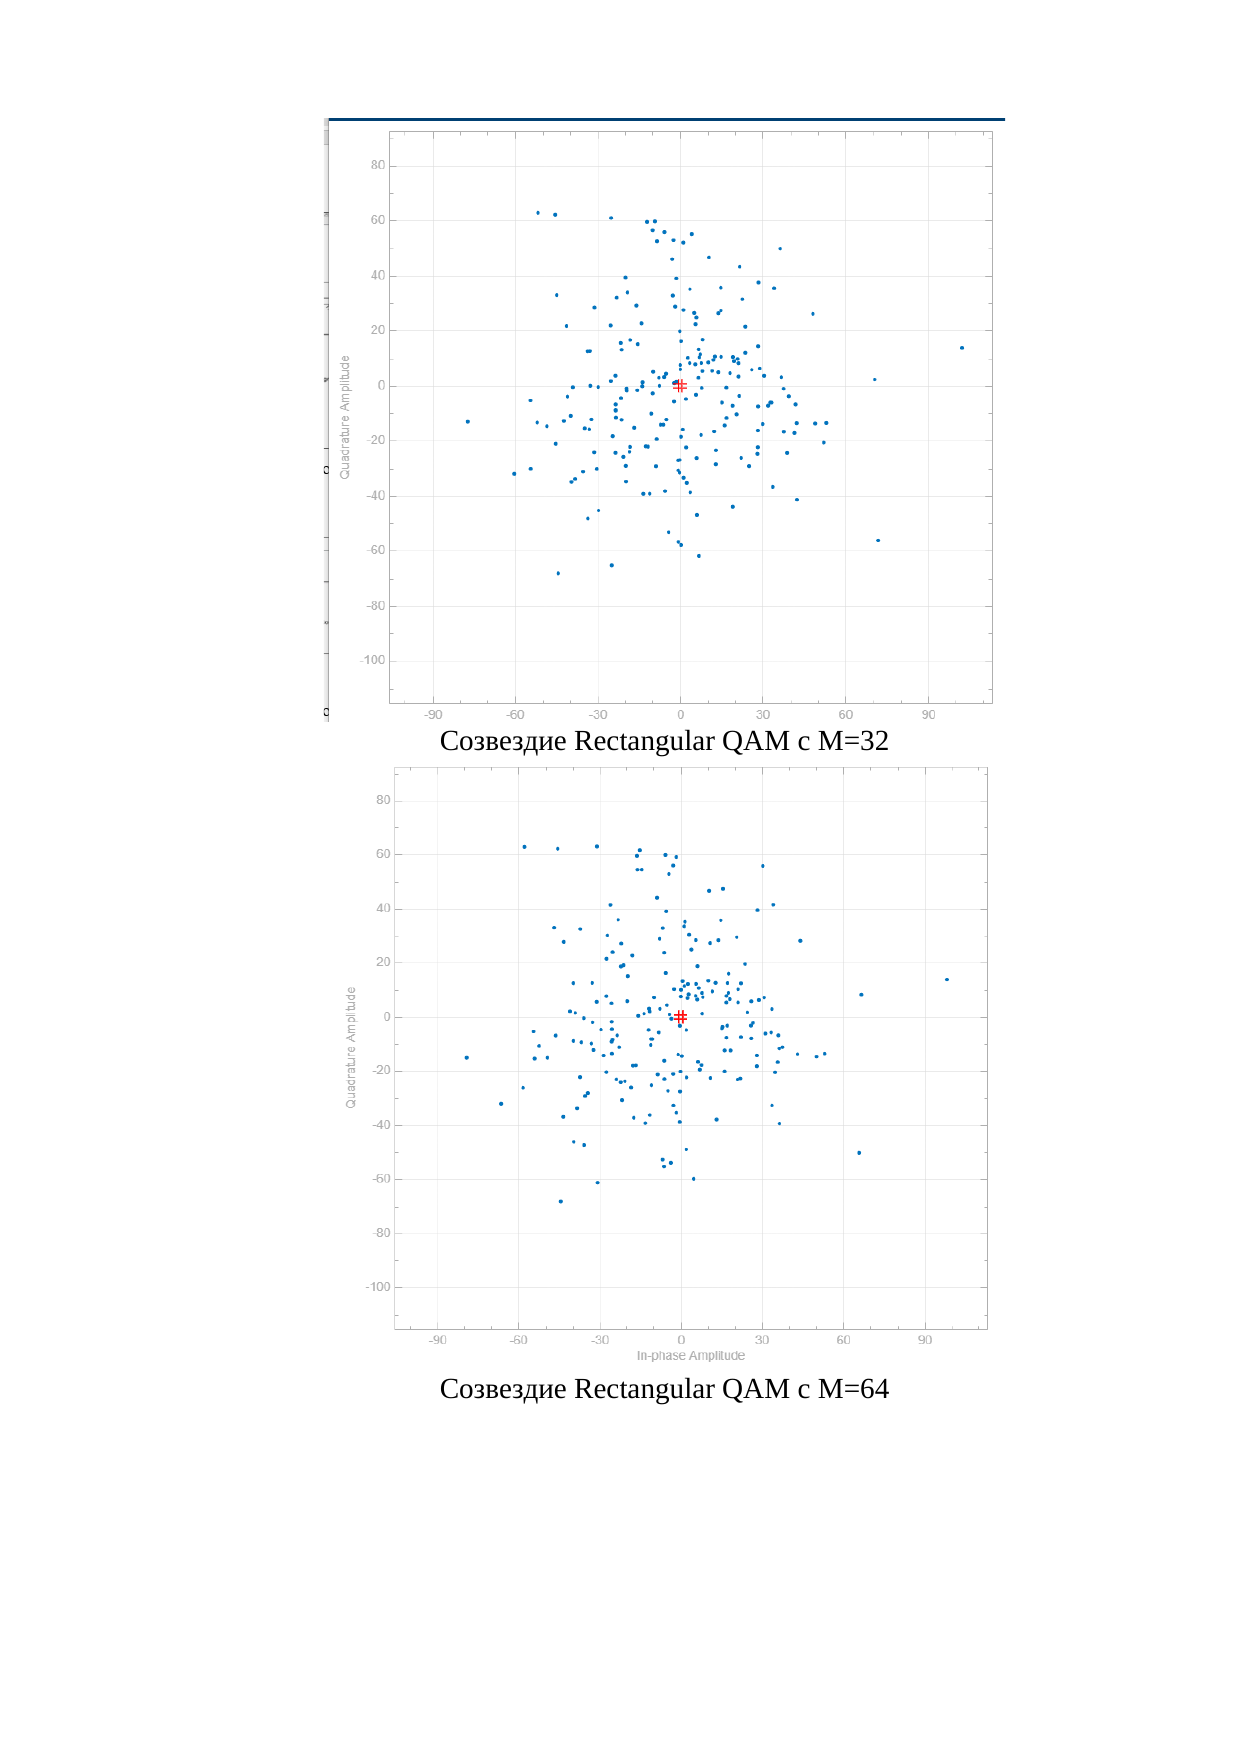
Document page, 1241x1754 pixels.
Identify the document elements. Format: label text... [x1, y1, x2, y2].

text Созвездие Rectangular QAM c M=64 [177, 1371, 1152, 1404]
picture [323, 118, 1006, 722]
text Созвездие Rectangular QAM c M=32 [177, 723, 1152, 757]
picture [335, 759, 994, 1369]
